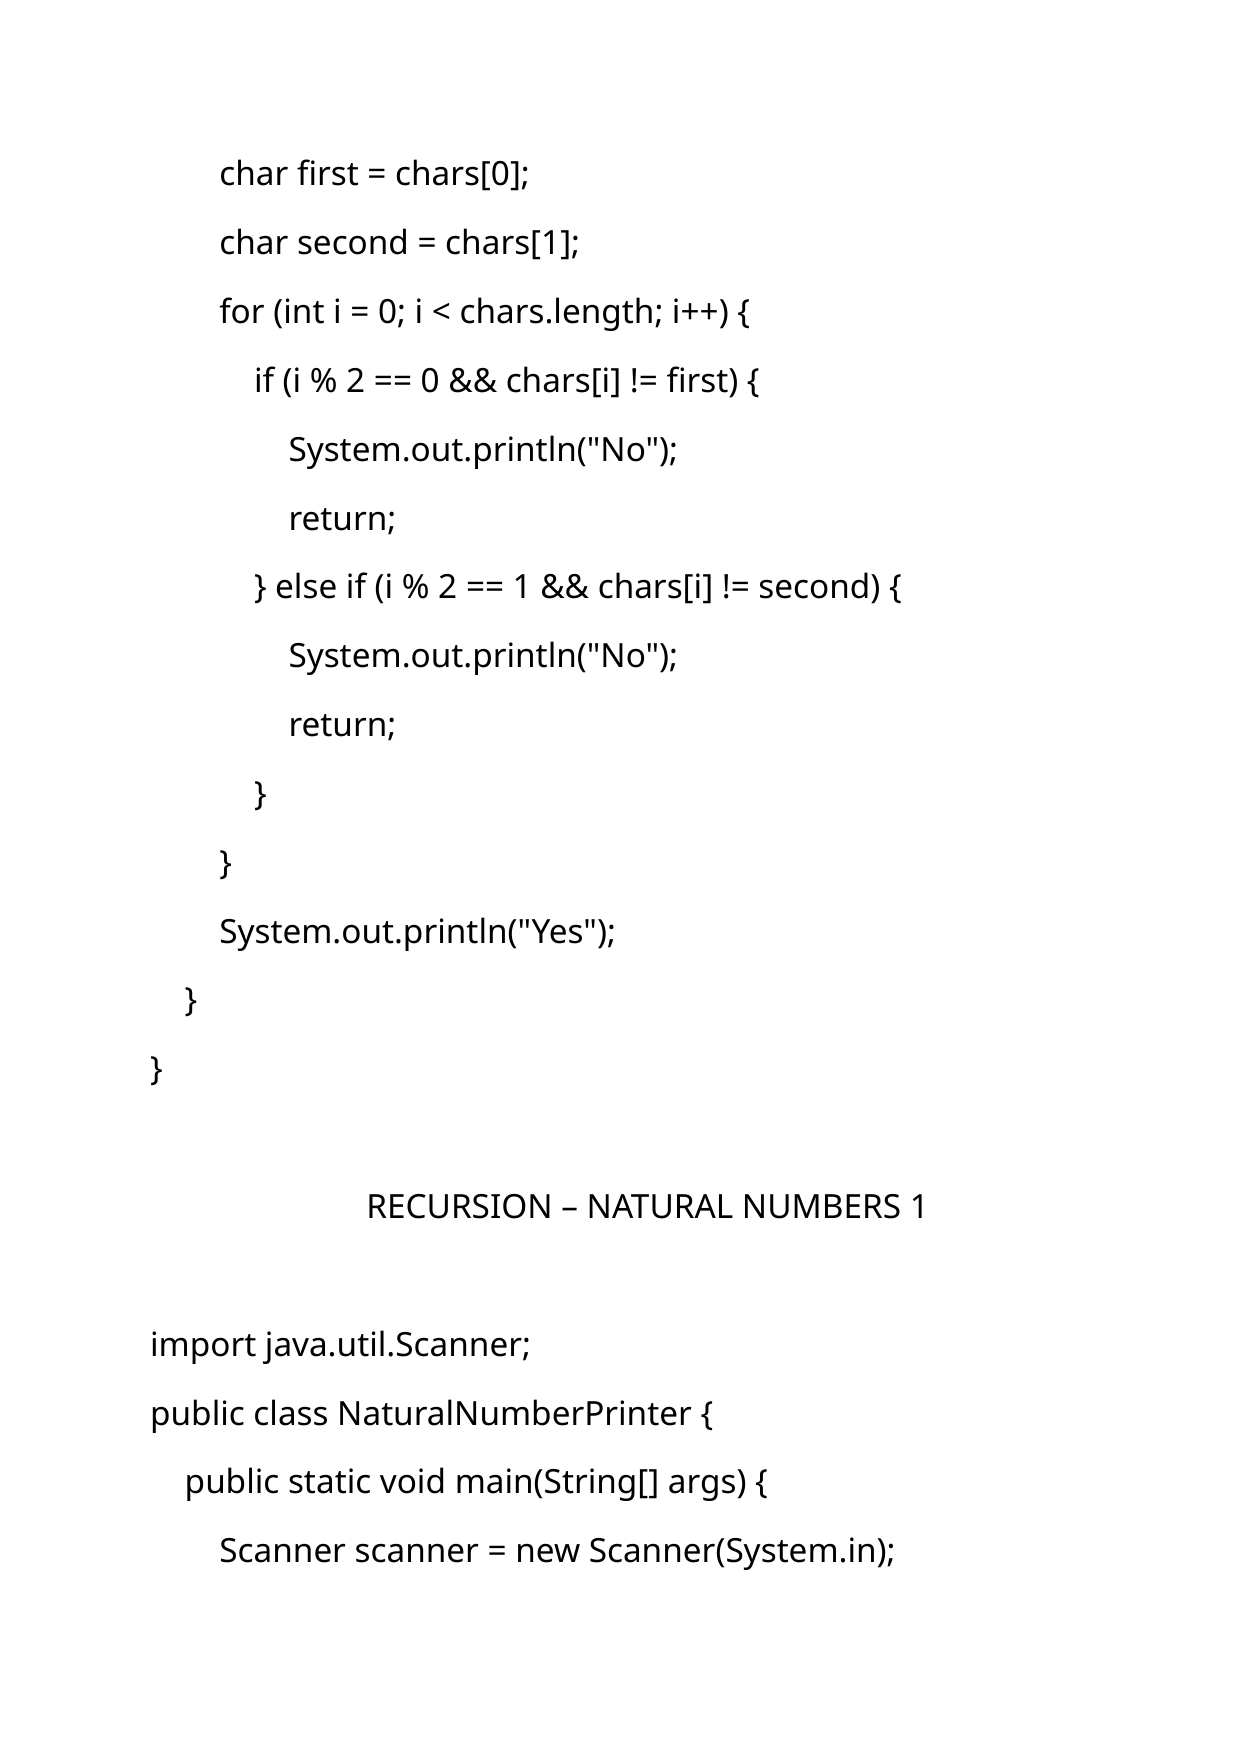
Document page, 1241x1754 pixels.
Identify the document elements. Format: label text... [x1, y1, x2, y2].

text return; [150, 701, 1090, 746]
text } [150, 838, 1090, 884]
text RECURSION – NATURAL NUMBERS 1 [150, 1183, 1090, 1228]
text for (int i = 0; i < chars.length; i++) { [150, 288, 1090, 333]
text System.out.println("Yes"); [150, 907, 1090, 953]
text } [150, 770, 1090, 815]
text return; [150, 494, 1090, 540]
text System.out.println("No"); [150, 425, 1090, 471]
text char first = chars[0]; [150, 150, 1090, 195]
text public class NaturalNumberPrinter { [150, 1389, 1090, 1435]
text char second = chars[1]; [150, 219, 1090, 264]
text } [150, 1045, 1090, 1091]
text if (i % 2 == 0 && chars[i] != first) { [150, 357, 1090, 402]
text System.out.println("No"); [150, 632, 1090, 677]
text import java.util.Scanner; [150, 1321, 1090, 1366]
text public static void main(String[] args) { [150, 1458, 1090, 1504]
text } [150, 976, 1090, 1022]
text } else if (i % 2 == 1 && chars[i] != second) { [150, 563, 1090, 608]
text Scanner scanner = new Scanner(System.in); [150, 1527, 1090, 1572]
